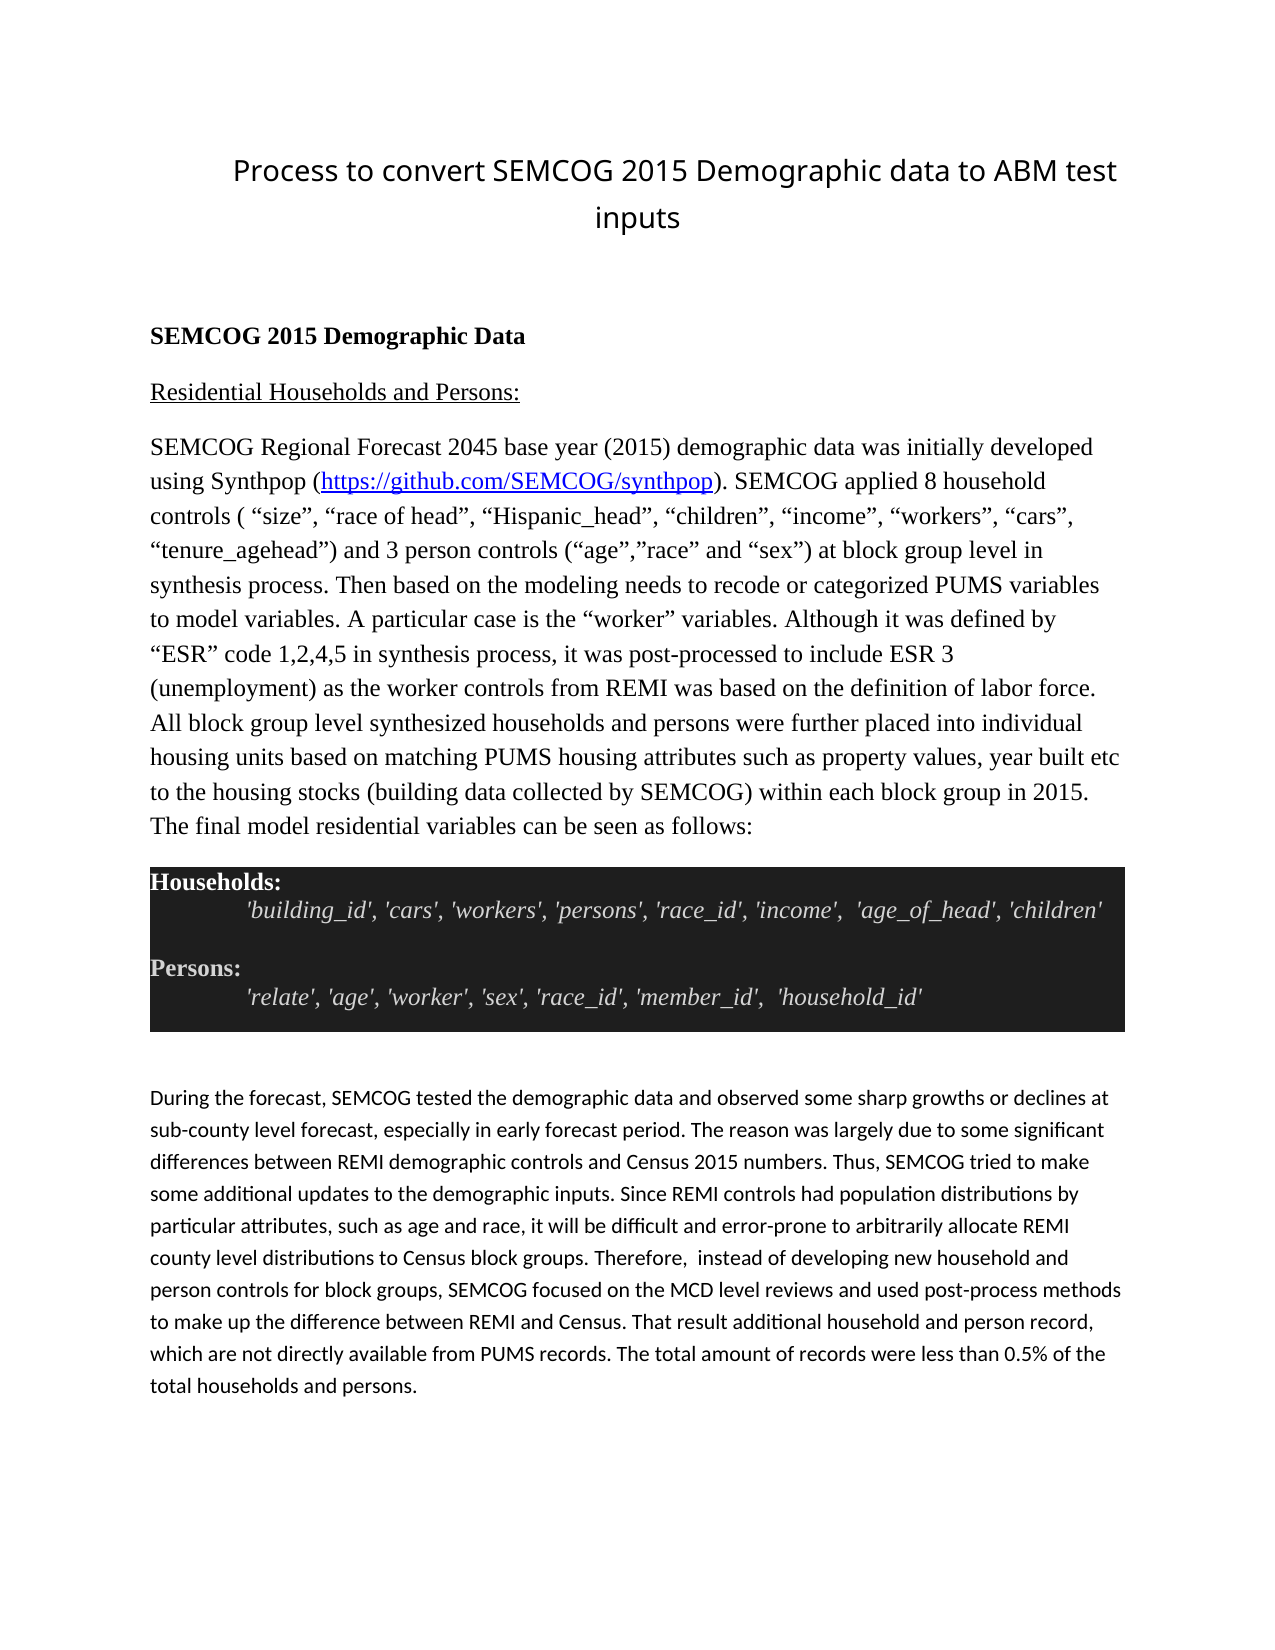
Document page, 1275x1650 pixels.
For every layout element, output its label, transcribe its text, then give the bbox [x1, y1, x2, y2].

text Persons: [150, 953, 1125, 982]
text During the forecast, SEMCOG tested the demographic data and observed some sharp growths or declines at sub-county level forecast, especially in early forecast period. The reason was largely due to some significant differences between REMI demographic controls and Census 2015 numbers. Thus, SEMCOG tried to make some additional updates to the demographic inputs. Since REMI controls had population distributions by particular attributes, such as age and race, it will be difficult and error-prone to arbitrarily allocate REMI county level distributions to Census block groups. Therefore, instead of developing new household and person controls for block groups, SEMCOG focused on the MCD level reviews and used post-process methods to make up the difference between REMI and Census. That result additional household and person record, which are not directly available from PUMS records. The total amount of records were less than 0.5% of the total households and persons. [150, 1084, 1125, 1399]
text SEMCOG 2015 Demographic Data [150, 321, 1125, 350]
text 'relate', 'age', 'worker', 'sex', 'race_id', 'member_id', 'household_id' [150, 982, 1125, 1010]
text Households: [150, 867, 1125, 895]
text Process to convert SEMCOG 2015 Demographic data to ABM test inputs [150, 150, 1125, 237]
text Residential Households and Persons: [150, 377, 1125, 405]
text 'building_id', 'cars', 'workers', 'persons', 'race_id', 'income', 'age_of_head', 'children' [150, 895, 1125, 924]
text SEMCOG Regional Forecast 2045 base year (2015) demographic data was initially developed using Synthpop (https://github.com/SEMCOG/synthpop). SEMCOG applied 8 household controls ( “size”, “race of head”, “Hispanic_head”, “children”, “income”, “workers”, “cars”, “tenure_agehead”) and 3 person controls (“age”,”race” and “sex”) at block group level in synthesis process. Then based on the modeling needs to recode or categorized PUMS variables to model variables. A particular case is the “worker” variables. Although it was defined by “ESR” code 1,2,4,5 in synthesis process, it was post-processed to include ESR 3 (unemployment) as the worker controls from REMI was based on the definition of labor force. All block group level synthesized households and persons were further placed into individual housing units based on matching PUMS housing attributes such as property values, year built etc to the housing stocks (building data collected by SEMCOG) within each block group in 2015. The final model residential variables can be seen as follows: [150, 432, 1125, 840]
